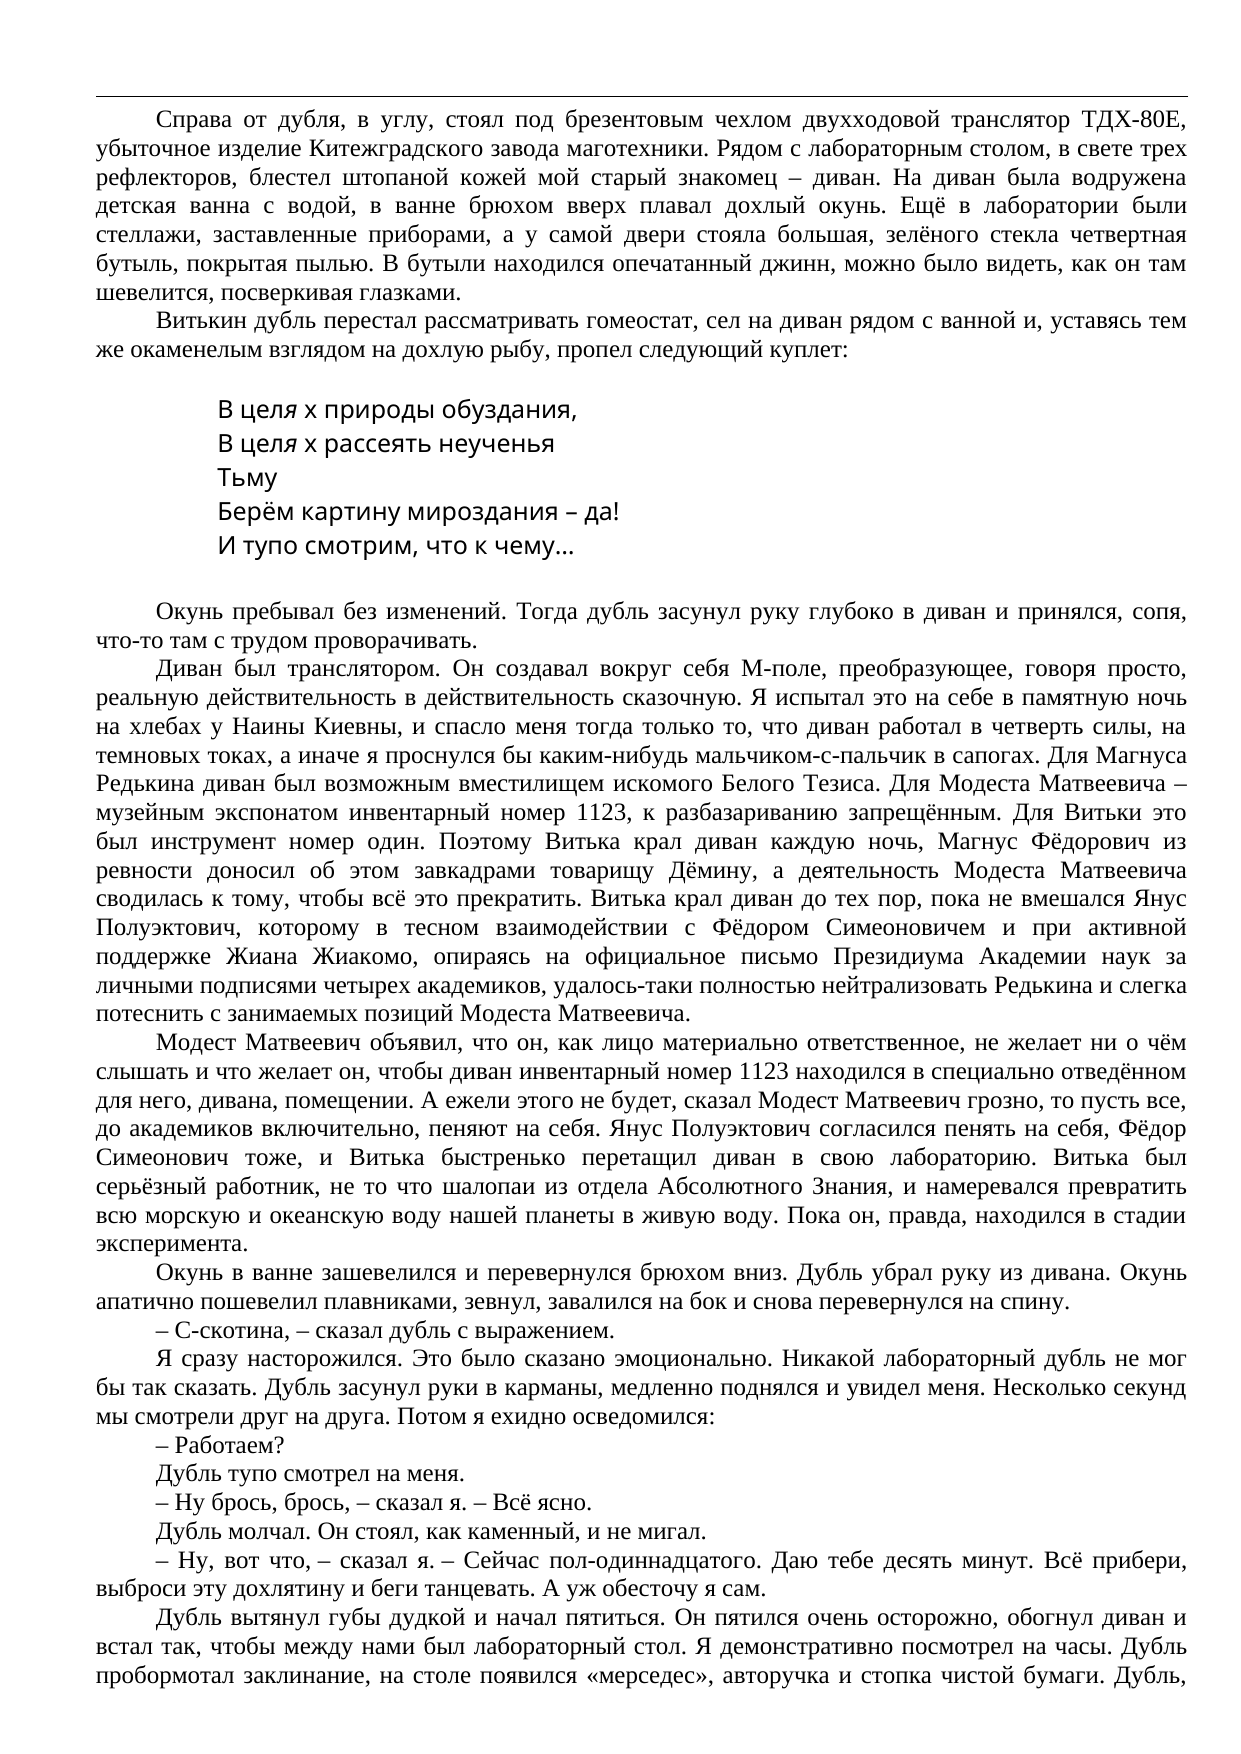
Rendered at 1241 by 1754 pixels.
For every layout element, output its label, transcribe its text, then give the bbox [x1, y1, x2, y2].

text Витькин дубль перестал рассматривать гомеостат, сел на диван рядом с ванной и, уставясь тем же окаменелым взглядом на дохлую рыбу, пропел следующий куплет: [96, 305, 1188, 363]
text – С-скотина, – сказал дубль с выражением. [96, 1315, 1188, 1343]
text Справа от дубля, в углу, стоял под брезентовым чехлом двухходовой транслятор ТДХ-80Е, убыточное изделие Китежградского завода маготехники. Рядом с лабораторным столом, в свете трех рефлекторов, блестел штопаной кожей мой старый знакомец – диван. На диван была водружена детская ванна с водой, в ванне брюхом вверх плавал дохлый окунь. Ещё в лаборатории были стеллажи, заставленные приборами, а у самой двери стояла большая, зелёного стекла четвертная бутыль, покрытая пылью. В бутыли находился опечатанный джинн, можно было видеть, как он там шевелится, посверкивая глазками. [96, 104, 1188, 305]
text – Ну брось, брось, – сказал я. – Всё ясно. [96, 1487, 1188, 1516]
text Окунь в ванне зашевелился и перевернулся брюхом вниз. Дубль убрал руку из дивана. Окунь апатично пошевелил плавниками, зевнул, завалился на бок и снова перевернулся на спину. [96, 1257, 1188, 1315]
text В целя х природы обуздания, [158, 392, 1126, 426]
text Берём картину мироздания – да! [158, 494, 1126, 528]
text Я сразу насторожился. Это было сказано эмоционально. Никакой лабораторный дубль не мог бы так сказать. Дубль засунул руки в карманы, медленно поднялся и увидел меня. Несколько секунд мы смотрели друг на друга. Потом я ехидно осведомился: [96, 1343, 1188, 1430]
text Окунь пребывал без изменений. Тогда дубль засунул руку глубоко в диван и принялся, сопя, что-то там с трудом проворачивать. [96, 596, 1188, 653]
text Дубль молчал. Он стоял, как каменный, и не мигал. [96, 1516, 1188, 1545]
text Диван был транслятором. Он создавал вокруг себя М-поле, преобразующее, говоря просто, реальную действительность в действительность сказочную. Я испытал это на себе в памятную ночь на хлебах у Наины Киевны, и спасло меня тогда только то, что диван работал в четверть силы, на темновых токах, а иначе я проснулся бы каким-нибудь мальчиком-с-пальчик в сапогах. Для Магнуса Редькина диван был возможным вместилищем искомого Белого Тезиса. Для Модеста Матвеевича – музейным экспонатом инвентарный номер 1123, к разбазариванию запрещённым. Для Витьки это был инструмент номер один. Поэтому Витька крал диван каждую ночь, Магнус Фёдорович из ревности доносил об этом завкадрами товарищу Дёмину, а деятельность Модеста Матвеевича сводилась к тому, чтобы всё это прекратить. Витька крал диван до тех пор, пока не вмешался Янус Полуэктович, которому в тесном взаимодействии с Фёдором Симеоновичем и при активной поддержке Жиана Жиакомо, опираясь на официальное письмо Президиума Академии наук за личными подписями четырех академиков, удалось-таки полностью нейтрализовать Редькина и слегка потеснить с занимаемых позиций Модеста Матвеевича. [96, 653, 1188, 1027]
text Дубль тупо смотрел на меня. [96, 1458, 1188, 1487]
text – Ну, вот что, – сказал я. – Сейчас пол-одиннадцатого. Даю тебе десять минут. Всё прибери, выброси эту дохлятину и беги танцевать. А уж обесточу я сам. [96, 1545, 1188, 1602]
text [96, 1602, 1188, 1688]
text Модест Матвеевич объявил, что он, как лицо материально ответственное, не желает ни о чём слышать и что желает он, чтобы диван инвентарный номер 1123 находился в специально отведённом для него, дивана, помещении. А ежели этого не будет, сказал Модест Матвеевич грозно, то пусть все, до академиков включительно, пеняют на себя. Янус Полуэктович согласился пенять на себя, Фёдор Симеонович тоже, и Витька быстренько перетащил диван в свою лабораторию. Витька был серьёзный работник, не то что шалопаи из отдела Абсолютного Знания, и намеревался превратить всю морскую и океанскую воду нашей планеты в живую воду. Пока он, правда, находился в стадии эксперимента. [96, 1027, 1188, 1257]
text Тьму [158, 460, 1126, 494]
text – Работаем? [96, 1430, 1188, 1458]
text И тупо смотрим, что к чему… [158, 528, 1126, 562]
text В целя х рассеять неученья [158, 426, 1126, 460]
